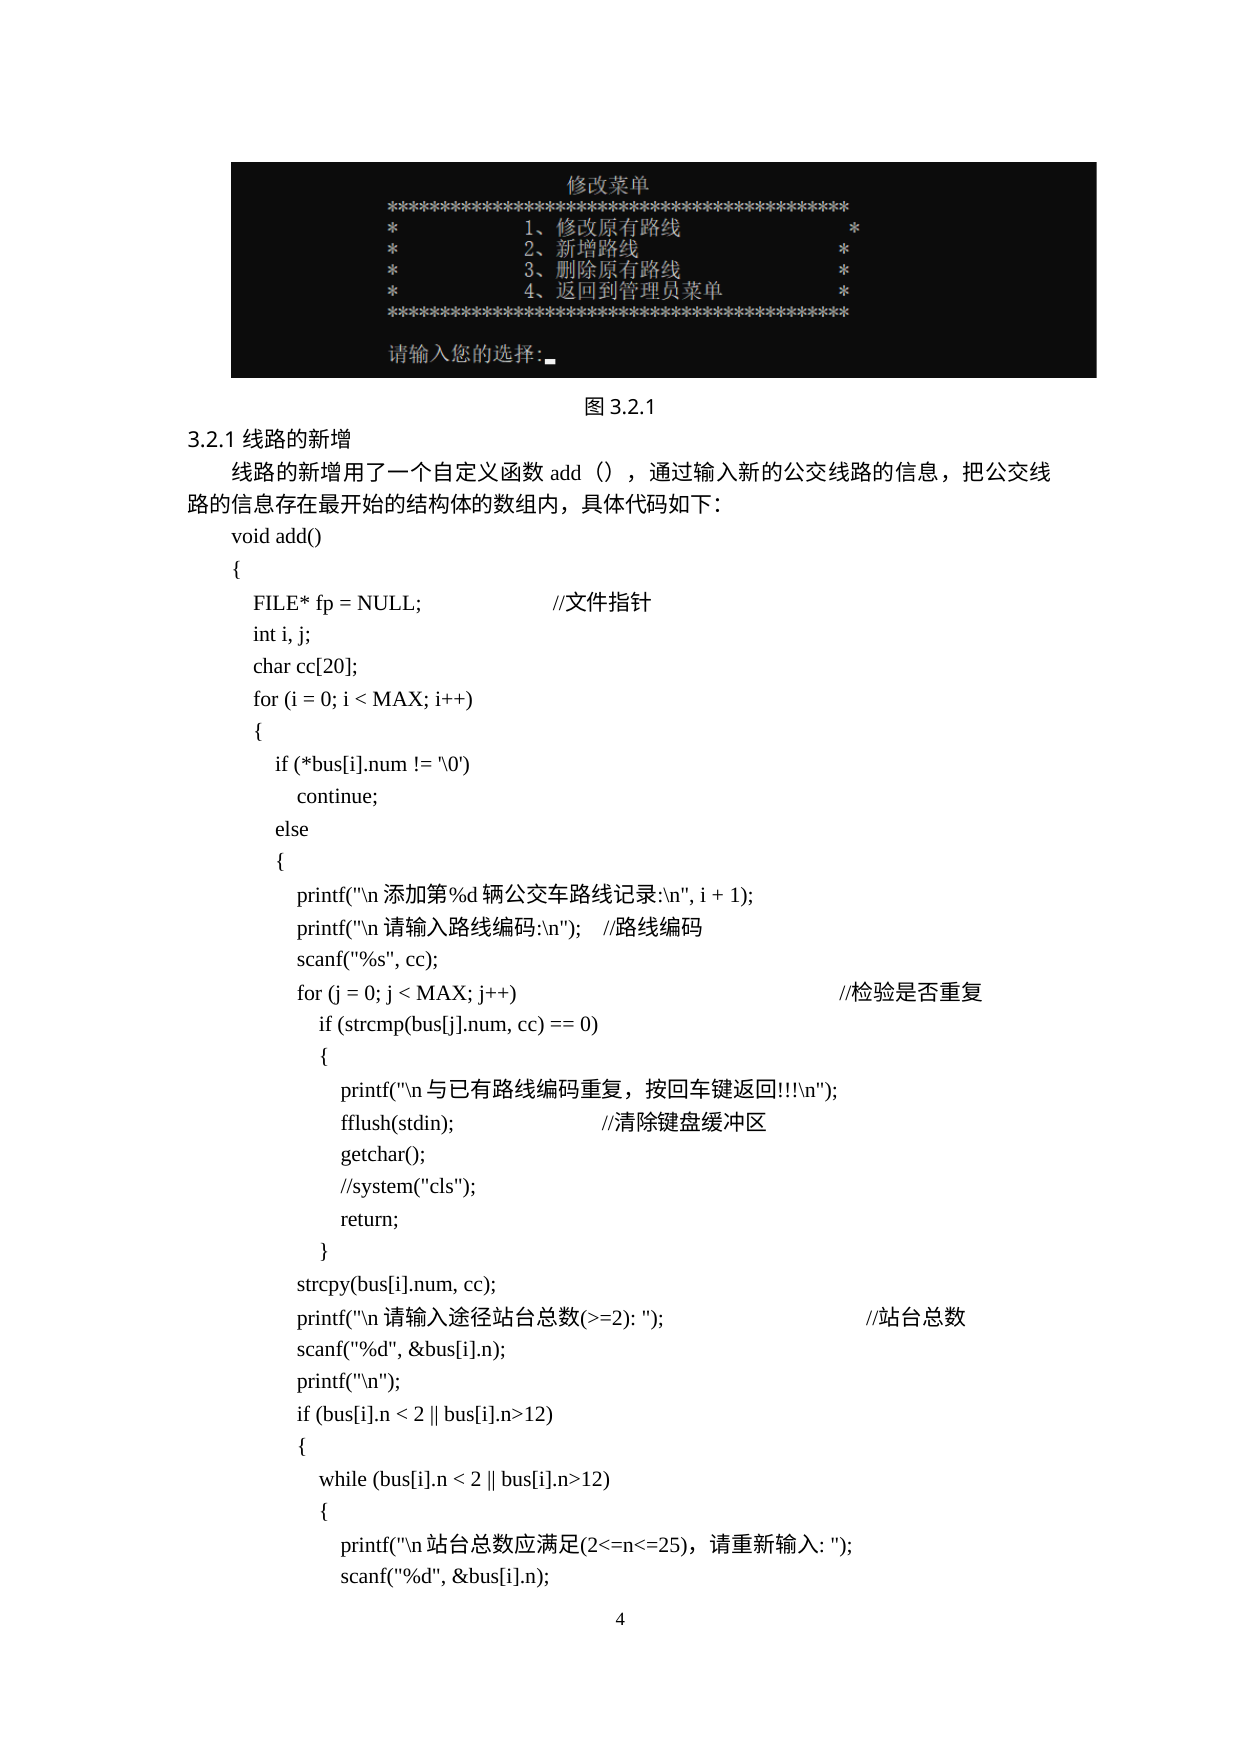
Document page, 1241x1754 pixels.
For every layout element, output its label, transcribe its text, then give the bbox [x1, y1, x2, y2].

subtitle 3.2.1 线路的新增 [187, 422, 1053, 454]
text { [187, 844, 1053, 877]
text for (i = 0; i < MAX; i++) [187, 682, 1053, 714]
text else [187, 812, 1053, 844]
text { [187, 1494, 1053, 1527]
text int i, j; [187, 617, 1053, 649]
text strcpy(bus[i].num, cc); [187, 1267, 1053, 1299]
picture [231, 162, 1097, 378]
text { [187, 1039, 1053, 1072]
text 线路的新增用了一个自定义函数add（），通过输入新的公交线路的信息，把公交线路的信息存在最开始的结构体的数组内，具体代码如下： [187, 454, 1053, 519]
text printf("\n请输入途径站台总数(>=2): "); //站台总数 [187, 1299, 1053, 1332]
text 图 3.2.1 [187, 389, 1053, 422]
text fflush(stdin); //清除键盘缓冲区 [187, 1104, 1053, 1137]
text { [187, 714, 1053, 747]
text printf("\n站台总数应满足(2<=n<=25)，请重新输入: "); [187, 1527, 1053, 1559]
text printf("\n"); [187, 1364, 1053, 1397]
text } [187, 1234, 1053, 1267]
text return; [187, 1202, 1053, 1234]
text getchar(); [187, 1137, 1053, 1169]
text scanf("%d", &bus[i].n); [187, 1559, 1053, 1592]
text scanf("%d", &bus[i].n); [187, 1332, 1053, 1364]
text if (bus[i].n < 2 || bus[i].n>12) [187, 1397, 1053, 1429]
text if (*bus[i].num != '\0') [187, 747, 1053, 779]
text continue; [187, 779, 1053, 812]
text printf("\n请输入路线编码:\n"); //路线编码 [187, 909, 1053, 942]
text while (bus[i].n < 2 || bus[i].n>12) [187, 1462, 1053, 1494]
text { [187, 1429, 1053, 1462]
text if (strcmp(bus[j].num, cc) == 0) [187, 1007, 1053, 1039]
text for (j = 0; j < MAX; j++) //检验是否重复 [187, 974, 1053, 1007]
text { [187, 552, 1053, 584]
text printf("\n与已有路线编码重复，按回车键返回!!!\n"); [187, 1072, 1053, 1104]
text void add() [187, 519, 1053, 552]
text FILE* fp = NULL; //文件指针 [187, 584, 1053, 617]
text char cc[20]; [187, 649, 1053, 682]
text scanf("%s", cc); [187, 942, 1053, 974]
text //system("cls"); [187, 1169, 1053, 1202]
text printf("\n添加第%d辆公交车路线记录:\n", i + 1); [187, 877, 1053, 909]
